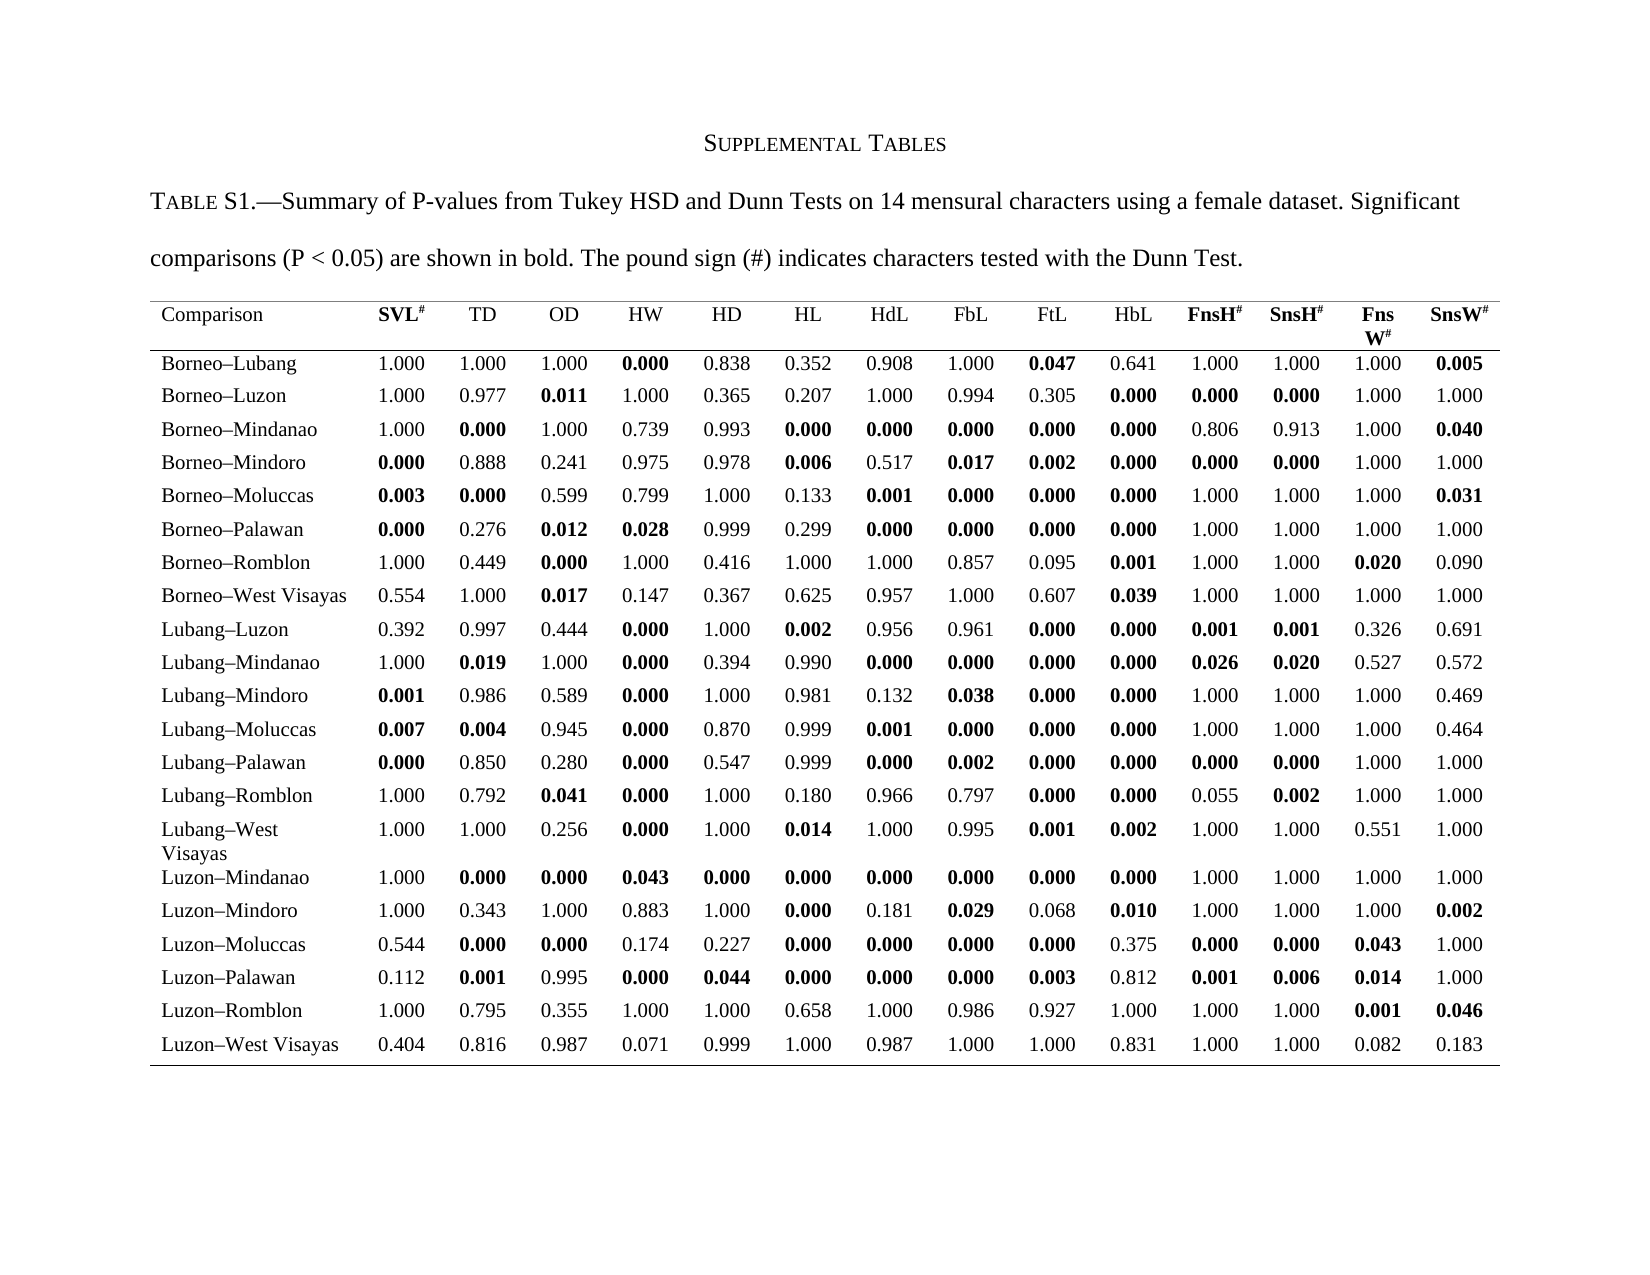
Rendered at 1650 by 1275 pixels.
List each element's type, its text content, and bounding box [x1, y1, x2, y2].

table_cell 0.000 [361, 750, 442, 783]
table_cell 0.000 [1093, 750, 1174, 783]
table_cell 0.003 [361, 484, 442, 517]
table_cell Borneo–Mindanao [150, 417, 361, 450]
table_cell 1.000 [1174, 717, 1256, 750]
table_cell Lubang–Mindoro [150, 684, 361, 717]
table_cell 0.607 [1011, 584, 1093, 617]
table_cell 0.132 [849, 684, 930, 717]
table_cell 1.000 [442, 584, 523, 617]
table_cell 1.000 [361, 817, 442, 865]
table_cell 1.000 [1256, 484, 1337, 517]
table_cell 0.055 [1174, 784, 1256, 817]
table_cell 0.000 [1174, 750, 1256, 783]
table_cell 0.416 [686, 550, 767, 583]
table_cell 0.000 [442, 417, 523, 450]
table_cell 1.000 [1419, 865, 1500, 898]
table_cell 0.000 [361, 517, 442, 550]
table_cell 0.000 [849, 932, 930, 965]
table_cell 0.999 [767, 750, 849, 783]
table_cell Borneo–Moluccas [150, 484, 361, 517]
table_cell 0.028 [605, 517, 686, 550]
table_cell 1.000 [686, 817, 767, 865]
table_cell 0.000 [767, 417, 849, 450]
table_cell 0.026 [1174, 650, 1256, 683]
table_cell 0.000 [442, 932, 523, 965]
table_cell 0.957 [849, 584, 930, 617]
table_cell 0.001 [1011, 817, 1093, 865]
table_cell 0.006 [767, 450, 849, 483]
table_cell 0.000 [767, 932, 849, 965]
table_cell 0.527 [1337, 650, 1418, 683]
table_cell 0.000 [1011, 932, 1093, 965]
table_cell 0.090 [1419, 550, 1500, 583]
table_cell 0.355 [523, 998, 604, 1032]
table_cell 0.000 [605, 717, 686, 750]
table_cell 0.792 [442, 784, 523, 817]
table_cell Borneo–Romblon [150, 550, 361, 583]
table_cell 1.000 [1419, 784, 1500, 817]
table_cell 0.000 [1011, 417, 1093, 450]
table_cell 0.000 [605, 351, 686, 383]
table_cell 0.625 [767, 584, 849, 617]
table_cell 0.913 [1256, 417, 1337, 450]
table_cell 0.000 [1256, 932, 1337, 965]
table_cell 1.000 [1174, 1032, 1256, 1065]
table_cell Borneo–Mindoro [150, 450, 361, 483]
table_cell 0.000 [930, 865, 1011, 898]
table_cell 0.001 [1256, 617, 1337, 650]
table_cell 0.020 [1337, 550, 1418, 583]
table_cell 0.001 [1337, 998, 1418, 1032]
table_cell Borneo–Lubang [150, 351, 361, 383]
table_cell 0.017 [523, 584, 604, 617]
table_cell 0.000 [1011, 617, 1093, 650]
table_cell Lubang–Mindanao [150, 650, 361, 683]
table_cell 1.000 [1256, 998, 1337, 1032]
table_cell 1.000 [1337, 450, 1418, 483]
table_cell 1.000 [361, 865, 442, 898]
table_cell 0.001 [442, 965, 523, 998]
table_cell 0.000 [1011, 750, 1093, 783]
table_cell 0.000 [930, 417, 1011, 450]
table_cell 0.000 [849, 865, 930, 898]
table_cell 0.001 [1174, 965, 1256, 998]
table_cell 0.000 [605, 784, 686, 817]
table_cell 1.000 [1419, 584, 1500, 617]
table_cell 0.857 [930, 550, 1011, 583]
table_cell 1.000 [1337, 517, 1418, 550]
table_cell 0.990 [767, 650, 849, 683]
table_cell 0.995 [930, 817, 1011, 865]
table_cell 1.000 [1337, 684, 1418, 717]
table_cell Borneo–Palawan [150, 517, 361, 550]
table_cell Luzon–Mindoro [150, 898, 361, 932]
table_cell 0.547 [686, 750, 767, 783]
table_header HD [686, 302, 767, 350]
table_cell 0.207 [767, 384, 849, 417]
table_cell Borneo–Luzon [150, 384, 361, 417]
table_cell 0.449 [442, 550, 523, 583]
table_cell 0.000 [930, 965, 1011, 998]
text Supplemental Tables [150, 128, 1500, 157]
table_cell 0.095 [1011, 550, 1093, 583]
table_cell 0.041 [523, 784, 604, 817]
table_cell 0.000 [361, 450, 442, 483]
table_cell Luzon–Palawan [150, 965, 361, 998]
text Table S1.—Summary of P-values from Tukey HSD and Dunn Tests on 14 mensural characters using a female dataset. Significant comparisons (P < 0.05) are shown in bold. The pound sign (#) indicates characters tested with the Dunn Test. [150, 186, 1500, 272]
table_cell 1.000 [1256, 717, 1337, 750]
table_cell 0.000 [523, 865, 604, 898]
table_cell 0.000 [1011, 784, 1093, 817]
table_cell Luzon–Mindanao [150, 865, 361, 898]
table_cell 1.000 [686, 617, 767, 650]
table_cell 0.883 [605, 898, 686, 932]
table_cell 1.000 [930, 1032, 1011, 1065]
table_cell 1.000 [849, 550, 930, 583]
table_cell Lubang–Moluccas [150, 717, 361, 750]
table_cell 0.256 [523, 817, 604, 865]
table_cell 1.000 [849, 998, 930, 1032]
table_cell 1.000 [605, 384, 686, 417]
table_cell 0.000 [849, 517, 930, 550]
table_cell 1.000 [605, 998, 686, 1032]
table_header SnsH# [1256, 302, 1337, 350]
table_cell 0.986 [930, 998, 1011, 1032]
table_cell 1.000 [930, 584, 1011, 617]
table_cell 0.000 [1093, 517, 1174, 550]
table_cell 0.000 [523, 932, 604, 965]
table_header FnsH# [1174, 302, 1256, 350]
table_cell 1.000 [605, 550, 686, 583]
table_cell 1.000 [361, 898, 442, 932]
table_cell 0.850 [442, 750, 523, 783]
table_cell 1.000 [1419, 517, 1500, 550]
table_cell 1.000 [1256, 584, 1337, 617]
table_cell 0.691 [1419, 617, 1500, 650]
table_cell 1.000 [1419, 965, 1500, 998]
table_cell 1.000 [1093, 998, 1174, 1032]
table_cell 0.945 [523, 717, 604, 750]
table_cell 0.000 [1093, 684, 1174, 717]
table_cell 0.000 [1011, 865, 1093, 898]
table_header SVL# [361, 302, 442, 350]
table_cell 0.000 [442, 865, 523, 898]
table_cell 0.044 [686, 965, 767, 998]
table_cell 0.000 [1093, 617, 1174, 650]
table_cell Lubang–West Visayas [150, 817, 361, 865]
table_cell 1.000 [361, 351, 442, 383]
table_cell 0.174 [605, 932, 686, 965]
table_cell 1.000 [1337, 750, 1418, 783]
table_header TD [442, 302, 523, 350]
table_cell 0.994 [930, 384, 1011, 417]
table_cell 0.000 [1011, 717, 1093, 750]
table_cell 1.000 [1174, 550, 1256, 583]
table_cell 0.375 [1093, 932, 1174, 965]
table_cell 0.000 [605, 750, 686, 783]
table_cell 1.000 [1011, 1032, 1093, 1065]
table_cell 0.040 [1419, 417, 1500, 450]
table_cell Luzon–Moluccas [150, 932, 361, 965]
table_cell 1.000 [523, 351, 604, 383]
table_cell 1.000 [1337, 417, 1418, 450]
table_cell 1.000 [1174, 484, 1256, 517]
table_cell 0.658 [767, 998, 849, 1032]
table_cell 0.227 [686, 932, 767, 965]
table_cell 1.000 [1337, 384, 1418, 417]
table_cell 0.797 [930, 784, 1011, 817]
table_cell 0.002 [930, 750, 1011, 783]
table_cell 1.000 [1256, 898, 1337, 932]
table_cell 0.000 [1256, 450, 1337, 483]
table_cell 1.000 [686, 898, 767, 932]
table_cell 1.000 [523, 898, 604, 932]
table_cell 0.001 [1093, 550, 1174, 583]
table_cell 0.000 [1093, 865, 1174, 898]
table_cell 1.000 [686, 484, 767, 517]
table_cell 0.975 [605, 450, 686, 483]
table_cell 0.082 [1337, 1032, 1418, 1065]
table_cell 0.011 [523, 384, 604, 417]
table_cell 1.000 [1174, 351, 1256, 383]
table_cell 0.017 [930, 450, 1011, 483]
table_cell 0.112 [361, 965, 442, 998]
table_cell 0.000 [767, 898, 849, 932]
table_cell 1.000 [1256, 351, 1337, 383]
table_cell 1.000 [1256, 684, 1337, 717]
table_cell 1.000 [1337, 351, 1418, 383]
table_cell 1.000 [1174, 898, 1256, 932]
table_cell 0.000 [1011, 650, 1093, 683]
table_cell 0.001 [849, 484, 930, 517]
table_header FnsW# [1337, 302, 1418, 350]
table_cell 0.572 [1419, 650, 1500, 683]
table_cell 0.589 [523, 684, 604, 717]
table_cell 0.019 [442, 650, 523, 683]
table_cell 0.014 [767, 817, 849, 865]
table_cell 1.000 [361, 550, 442, 583]
table_cell 0.071 [605, 1032, 686, 1065]
table_cell 0.001 [361, 684, 442, 717]
table_cell 0.000 [1174, 450, 1256, 483]
table_header HdL [849, 302, 930, 350]
table_header HbL [1093, 302, 1174, 350]
table_cell 1.000 [1337, 584, 1418, 617]
table_cell 0.020 [1256, 650, 1337, 683]
table_cell 0.799 [605, 484, 686, 517]
table_cell 0.012 [523, 517, 604, 550]
table_cell 0.464 [1419, 717, 1500, 750]
table_cell 0.000 [605, 650, 686, 683]
table_cell 0.000 [1011, 684, 1093, 717]
table_cell 0.000 [930, 717, 1011, 750]
table_cell Lubang–Romblon [150, 784, 361, 817]
table_cell 0.276 [442, 517, 523, 550]
table_cell 0.000 [1093, 417, 1174, 450]
table_cell 0.326 [1337, 617, 1418, 650]
table_cell 0.010 [1093, 898, 1174, 932]
table_cell 0.000 [849, 650, 930, 683]
table_cell 0.392 [361, 617, 442, 650]
table_cell 0.000 [930, 650, 1011, 683]
table_cell 0.002 [1419, 898, 1500, 932]
table_header OD [523, 302, 604, 350]
table_cell 1.000 [442, 817, 523, 865]
table_cell 0.002 [767, 617, 849, 650]
table_cell 1.000 [849, 384, 930, 417]
table_cell 1.000 [686, 684, 767, 717]
table_cell 0.816 [442, 1032, 523, 1065]
table_cell 0.806 [1174, 417, 1256, 450]
table_cell 0.000 [1256, 750, 1337, 783]
table_cell 0.006 [1256, 965, 1337, 998]
table_cell 0.005 [1419, 351, 1500, 383]
table_cell 0.299 [767, 517, 849, 550]
table_cell 0.999 [686, 517, 767, 550]
table_cell 0.000 [605, 817, 686, 865]
table_cell 1.000 [1419, 450, 1500, 483]
table_cell 0.993 [686, 417, 767, 450]
table_cell 0.870 [686, 717, 767, 750]
table_cell 0.068 [1011, 898, 1093, 932]
table_cell 0.007 [361, 717, 442, 750]
table_cell 0.599 [523, 484, 604, 517]
table_cell 0.000 [1174, 932, 1256, 965]
table_cell 1.000 [767, 550, 849, 583]
table_cell 0.995 [523, 965, 604, 998]
table_cell 0.000 [1011, 517, 1093, 550]
table_cell 0.002 [1256, 784, 1337, 817]
table_cell 0.181 [849, 898, 930, 932]
table_cell 0.001 [1174, 617, 1256, 650]
table_cell 0.000 [1093, 384, 1174, 417]
table_header FtL [1011, 302, 1093, 350]
table_cell 0.986 [442, 684, 523, 717]
table_cell 0.997 [442, 617, 523, 650]
table_cell 0.000 [523, 550, 604, 583]
table_cell 0.043 [1337, 932, 1418, 965]
table_cell 0.551 [1337, 817, 1418, 865]
table_cell 1.000 [1337, 898, 1418, 932]
table_cell 0.961 [930, 617, 1011, 650]
table_cell 1.000 [1174, 817, 1256, 865]
table_cell 0.000 [849, 417, 930, 450]
table_cell 0.838 [686, 351, 767, 383]
table_cell 0.000 [849, 750, 930, 783]
table_header SnsW# [1419, 302, 1500, 350]
table_cell 1.000 [1419, 750, 1500, 783]
table_cell 1.000 [767, 1032, 849, 1065]
table_cell 0.280 [523, 750, 604, 783]
table_cell 1.000 [686, 998, 767, 1032]
table_cell 0.000 [1093, 717, 1174, 750]
table_cell 0.000 [1093, 650, 1174, 683]
table_cell 0.956 [849, 617, 930, 650]
table_cell 0.739 [605, 417, 686, 450]
table_cell 0.927 [1011, 998, 1093, 1032]
table_cell 0.367 [686, 584, 767, 617]
table_cell 0.394 [686, 650, 767, 683]
table_cell 1.000 [930, 351, 1011, 383]
table_header Comparison [150, 302, 361, 350]
table_cell 0.978 [686, 450, 767, 483]
table_cell 1.000 [1256, 1032, 1337, 1065]
table_cell 0.000 [1174, 384, 1256, 417]
table_cell 0.000 [1256, 384, 1337, 417]
table_cell 0.966 [849, 784, 930, 817]
table_cell 0.641 [1093, 351, 1174, 383]
table_cell 0.047 [1011, 351, 1093, 383]
table_cell 1.000 [1337, 784, 1418, 817]
table_cell 1.000 [1174, 998, 1256, 1032]
table_cell 1.000 [686, 784, 767, 817]
table_cell 0.001 [849, 717, 930, 750]
table_cell 0.180 [767, 784, 849, 817]
table_cell 0.038 [930, 684, 1011, 717]
table_cell 1.000 [849, 817, 930, 865]
table_cell 1.000 [1337, 717, 1418, 750]
table_cell 0.987 [849, 1032, 930, 1065]
table_cell 1.000 [361, 784, 442, 817]
table_cell 1.000 [1174, 684, 1256, 717]
table_cell 1.000 [361, 384, 442, 417]
table_cell 0.241 [523, 450, 604, 483]
table_cell 0.000 [686, 865, 767, 898]
table_cell 0.000 [849, 965, 930, 998]
table_cell 0.000 [442, 484, 523, 517]
table_cell Luzon–Romblon [150, 998, 361, 1032]
table_cell 0.000 [767, 865, 849, 898]
table_cell 1.000 [1256, 550, 1337, 583]
table_cell 0.000 [1093, 450, 1174, 483]
table_cell 0.999 [686, 1032, 767, 1065]
table_cell 0.977 [442, 384, 523, 417]
table_cell 0.000 [1093, 484, 1174, 517]
table_cell 0.365 [686, 384, 767, 417]
table_cell 0.305 [1011, 384, 1093, 417]
table_cell 0.000 [1093, 784, 1174, 817]
table_header HW [605, 302, 686, 350]
table_cell 0.343 [442, 898, 523, 932]
table_cell 1.000 [523, 417, 604, 450]
table_cell 1.000 [1174, 584, 1256, 617]
table_cell 0.544 [361, 932, 442, 965]
table_cell 0.352 [767, 351, 849, 383]
table_cell 1.000 [1174, 865, 1256, 898]
table_cell Lubang–Luzon [150, 617, 361, 650]
table_cell 0.039 [1093, 584, 1174, 617]
table_header HL [767, 302, 849, 350]
table_cell 1.000 [1256, 865, 1337, 898]
table_cell 0.000 [605, 617, 686, 650]
table_cell 0.183 [1419, 1032, 1500, 1065]
table_cell 1.000 [1256, 517, 1337, 550]
table_cell 1.000 [523, 650, 604, 683]
table_cell 1.000 [1174, 517, 1256, 550]
table_cell 0.987 [523, 1032, 604, 1065]
table_cell 0.981 [767, 684, 849, 717]
table_cell Borneo–West Visayas [150, 584, 361, 617]
table_header FbL [930, 302, 1011, 350]
table_cell 0.003 [1011, 965, 1093, 998]
table_cell 0.046 [1419, 998, 1500, 1032]
table_cell 0.002 [1011, 450, 1093, 483]
table_cell 1.000 [1419, 384, 1500, 417]
table_cell Luzon–West Visayas [150, 1032, 361, 1065]
table_cell 0.795 [442, 998, 523, 1032]
table_cell 1.000 [442, 351, 523, 383]
table_cell 0.147 [605, 584, 686, 617]
table_cell 0.031 [1419, 484, 1500, 517]
table_cell Lubang–Palawan [150, 750, 361, 783]
table_cell 0.000 [930, 484, 1011, 517]
table_cell 1.000 [1419, 817, 1500, 865]
table_cell 0.000 [605, 684, 686, 717]
table_cell 1.000 [1256, 817, 1337, 865]
table_cell 0.000 [605, 965, 686, 998]
table_cell 0.517 [849, 450, 930, 483]
table_cell 0.014 [1337, 965, 1418, 998]
table_cell 0.000 [930, 517, 1011, 550]
table_cell 0.133 [767, 484, 849, 517]
table_cell 0.812 [1093, 965, 1174, 998]
table_cell 0.004 [442, 717, 523, 750]
table_cell 0.029 [930, 898, 1011, 932]
table_cell 1.000 [361, 998, 442, 1032]
table_cell 0.888 [442, 450, 523, 483]
table_cell 0.000 [1011, 484, 1093, 517]
table_cell 0.831 [1093, 1032, 1174, 1065]
table_cell 1.000 [361, 650, 442, 683]
table_cell 1.000 [1419, 932, 1500, 965]
table_cell 0.554 [361, 584, 442, 617]
table_cell 1.000 [361, 417, 442, 450]
table_cell 0.469 [1419, 684, 1500, 717]
table_cell 0.000 [930, 932, 1011, 965]
table_cell 0.000 [767, 965, 849, 998]
table_cell 0.444 [523, 617, 604, 650]
table_cell 0.999 [767, 717, 849, 750]
table_cell 0.002 [1093, 817, 1174, 865]
table_cell 0.404 [361, 1032, 442, 1065]
table_cell 1.000 [1337, 865, 1418, 898]
table_cell 1.000 [1337, 484, 1418, 517]
table_cell 0.908 [849, 351, 930, 383]
table_cell 0.043 [605, 865, 686, 898]
